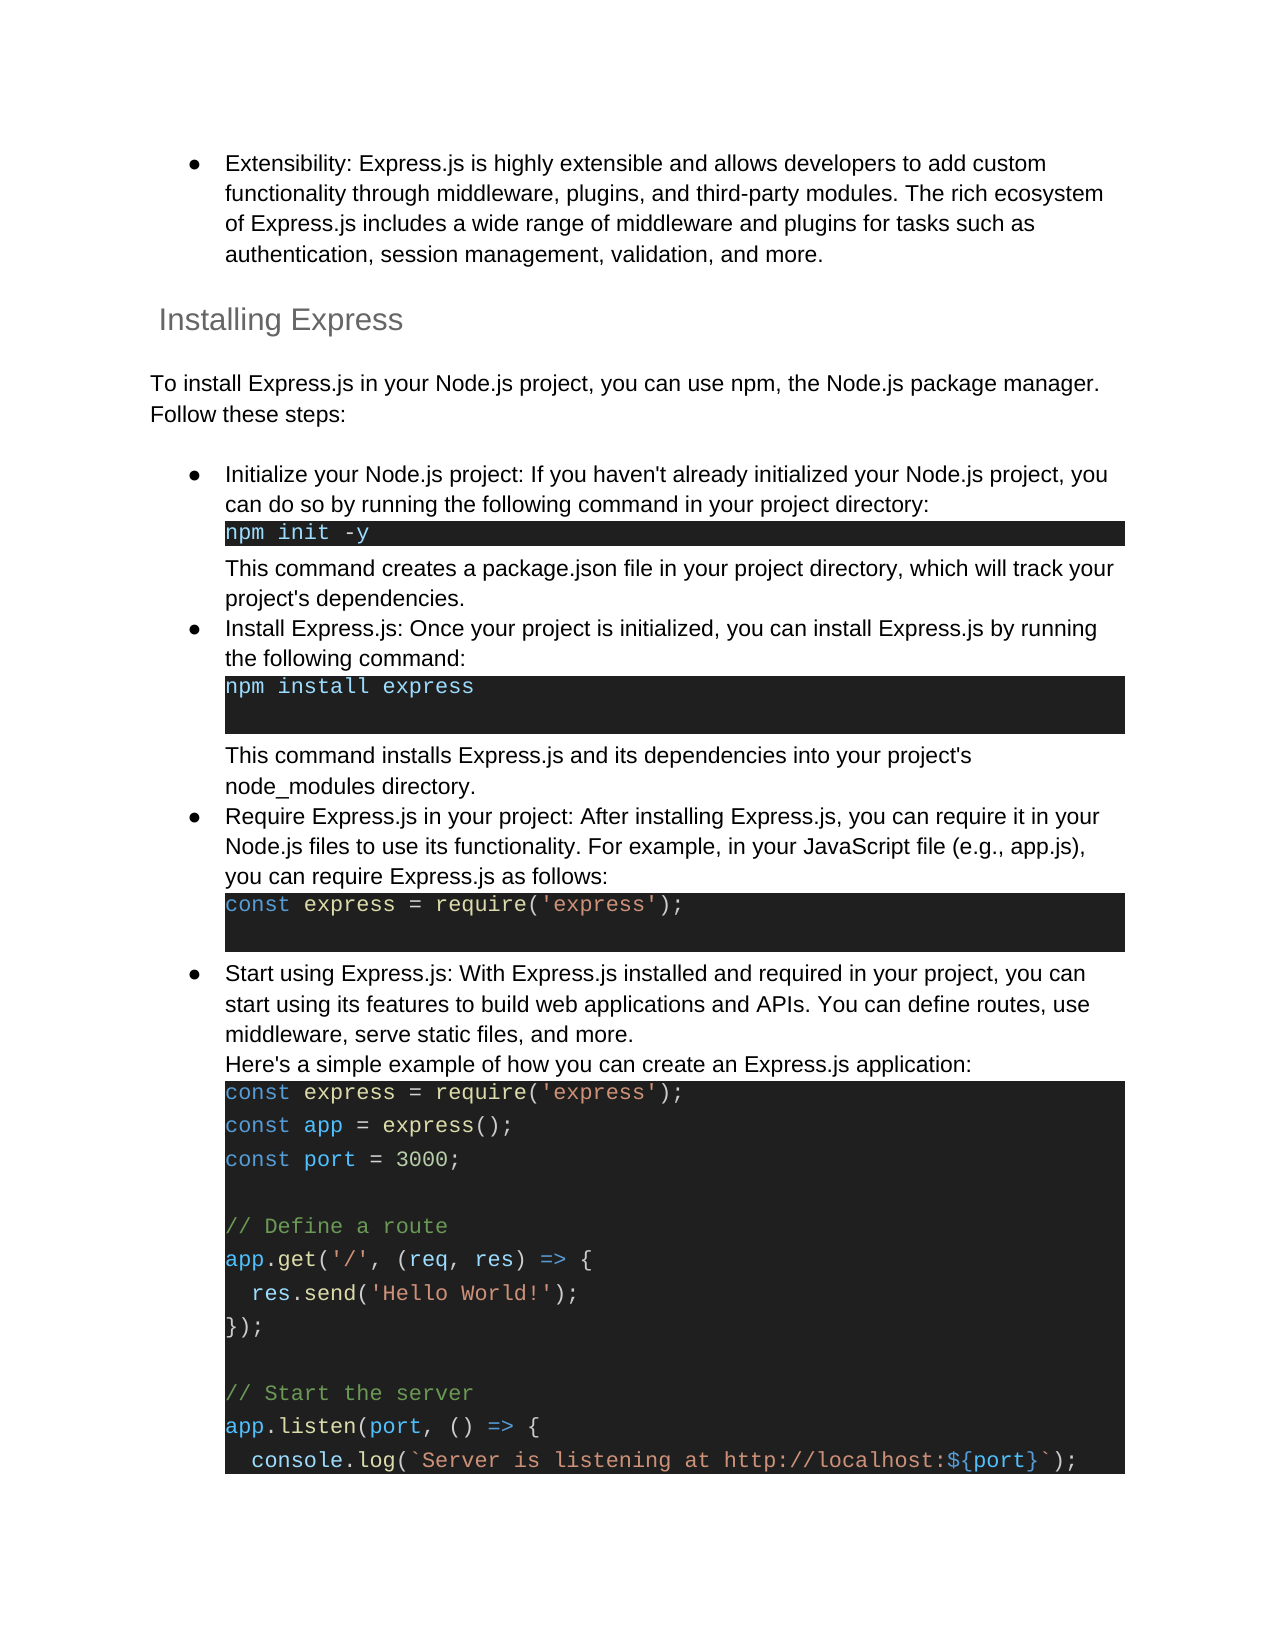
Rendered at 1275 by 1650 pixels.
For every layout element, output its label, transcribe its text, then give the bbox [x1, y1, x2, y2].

list Extensibility: Express.js is highly extensible and allows developers to add custom functionality through middleware, plugins, and third-party modules. The rich ecosystem of Express.js includes a wide range of middleware and plugins for tasks such as authentication, session management, validation, and more. [187, 150, 1125, 267]
text const express = require('express'); [225, 893, 1125, 918]
subtitle Installing Express [150, 301, 1125, 337]
text npm init -y [225, 521, 1125, 546]
text // Define a route [225, 1215, 1125, 1240]
text This command creates a package.json file in your project directory, which will track your project's dependencies. [225, 555, 1125, 611]
text npm install express [225, 676, 1125, 700]
text // Start the server [225, 1382, 1125, 1407]
list Start using Express.js: With Express.js installed and required in your project, you can start using its features to build web applications and APIs. You can define routes, use middleware, serve static files, and more. [187, 960, 1125, 1047]
text This command installs Express.js and its dependencies into your project's node_modules directory. [225, 742, 1125, 799]
text console.log(`Server is listening at http://localhost:${port}`); [225, 1449, 1125, 1474]
text const port = 3000; [225, 1148, 1125, 1173]
list Initialize your Node.js project: If you haven't already initialized your Node.js project, you can do so by running the following command in your project directory: [187, 461, 1125, 517]
text Here's a simple example of how you can create an Express.js application: [225, 1051, 1125, 1077]
text To install Express.js in your Node.js project, you can use npm, the Node.js package manager. Follow these steps: [150, 370, 1125, 427]
text const app = express(); [225, 1115, 1125, 1139]
text res.send('Hello World!'); [225, 1282, 1125, 1307]
list Require Express.js in your project: After installing Express.js, you can require it in your Node.js files to use its functionality. For example, in your JavaScript file (e.g., app.js), you can require Express.js as follows: [187, 803, 1125, 890]
text app.get('/', (req, res) => { [225, 1248, 1125, 1273]
text app.listen(port, () => { [225, 1416, 1125, 1440]
text const express = require('express'); [225, 1081, 1125, 1106]
list Install Express.js: Once your project is initialized, you can install Express.js by running the following command: [187, 615, 1125, 672]
text }); [225, 1315, 1125, 1340]
